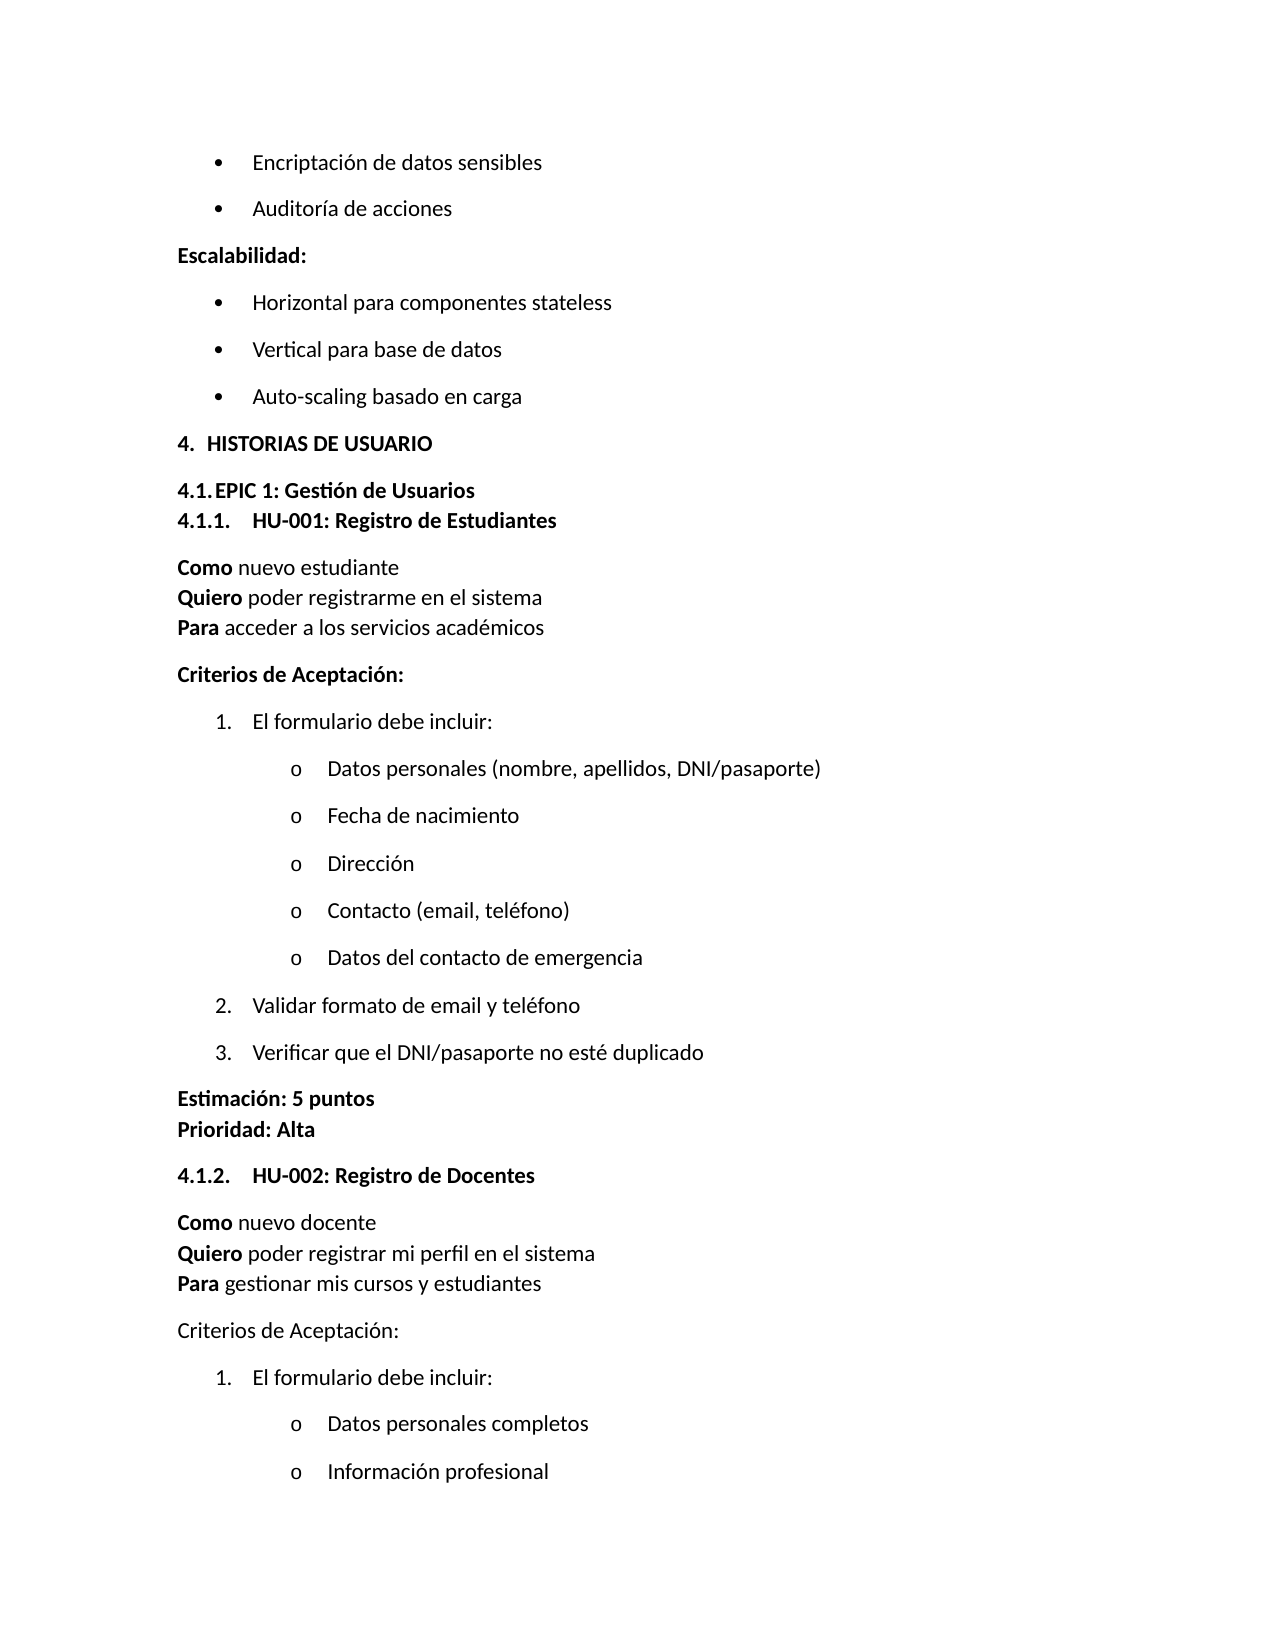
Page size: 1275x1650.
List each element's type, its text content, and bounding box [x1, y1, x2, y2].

list Auto-scaling basado en carga [215, 382, 1098, 410]
text Criterios de Aceptación: [177, 660, 1098, 688]
list Datos del contacto de emergencia [290, 943, 1098, 972]
text Escalabilidad: [177, 241, 1098, 269]
list Verificar que el DNI/pasaporte no esté duplicado [215, 1038, 1098, 1066]
list Datos personales (nombre, apellidos, DNI/pasaporte) [290, 754, 1098, 782]
list HU-002: Registro de Docentes [177, 1162, 1098, 1190]
list El formulario debe incluir: [215, 1363, 1098, 1391]
list Dirección [290, 849, 1098, 877]
list Fecha de nacimiento [290, 801, 1098, 830]
text Estimación: 5 puntos Prioridad: Alta [177, 1084, 1098, 1143]
text Como nuevo docente Quiero poder registrar mi perfil en el sistema Para gestionar mis cursos y estudiantes [177, 1208, 1098, 1297]
list El formulario debe incluir: [215, 707, 1098, 735]
list HU-001: Registro de Estudiantes [177, 506, 1098, 534]
list Contacto (email, teléfono) [290, 896, 1098, 924]
list Información profesional [290, 1457, 1098, 1486]
list HISTORIAS DE USUARIO [177, 429, 1098, 457]
list Auditoría de acciones [215, 194, 1098, 222]
text Como nuevo estudiante Quiero poder registrarme en el sistema Para acceder a los servicios académicos [177, 553, 1098, 641]
text Criterios de Aceptación: [177, 1316, 1098, 1344]
list EPIC 1: Gestión de Usuarios [177, 476, 1098, 504]
list Encriptación de datos sensibles [215, 148, 1098, 176]
list Validar formato de email y teléfono [215, 991, 1098, 1019]
list Horizontal para componentes stateless [215, 288, 1098, 316]
list Datos personales completos [290, 1409, 1098, 1438]
list Vertical para base de datos [215, 335, 1098, 363]
